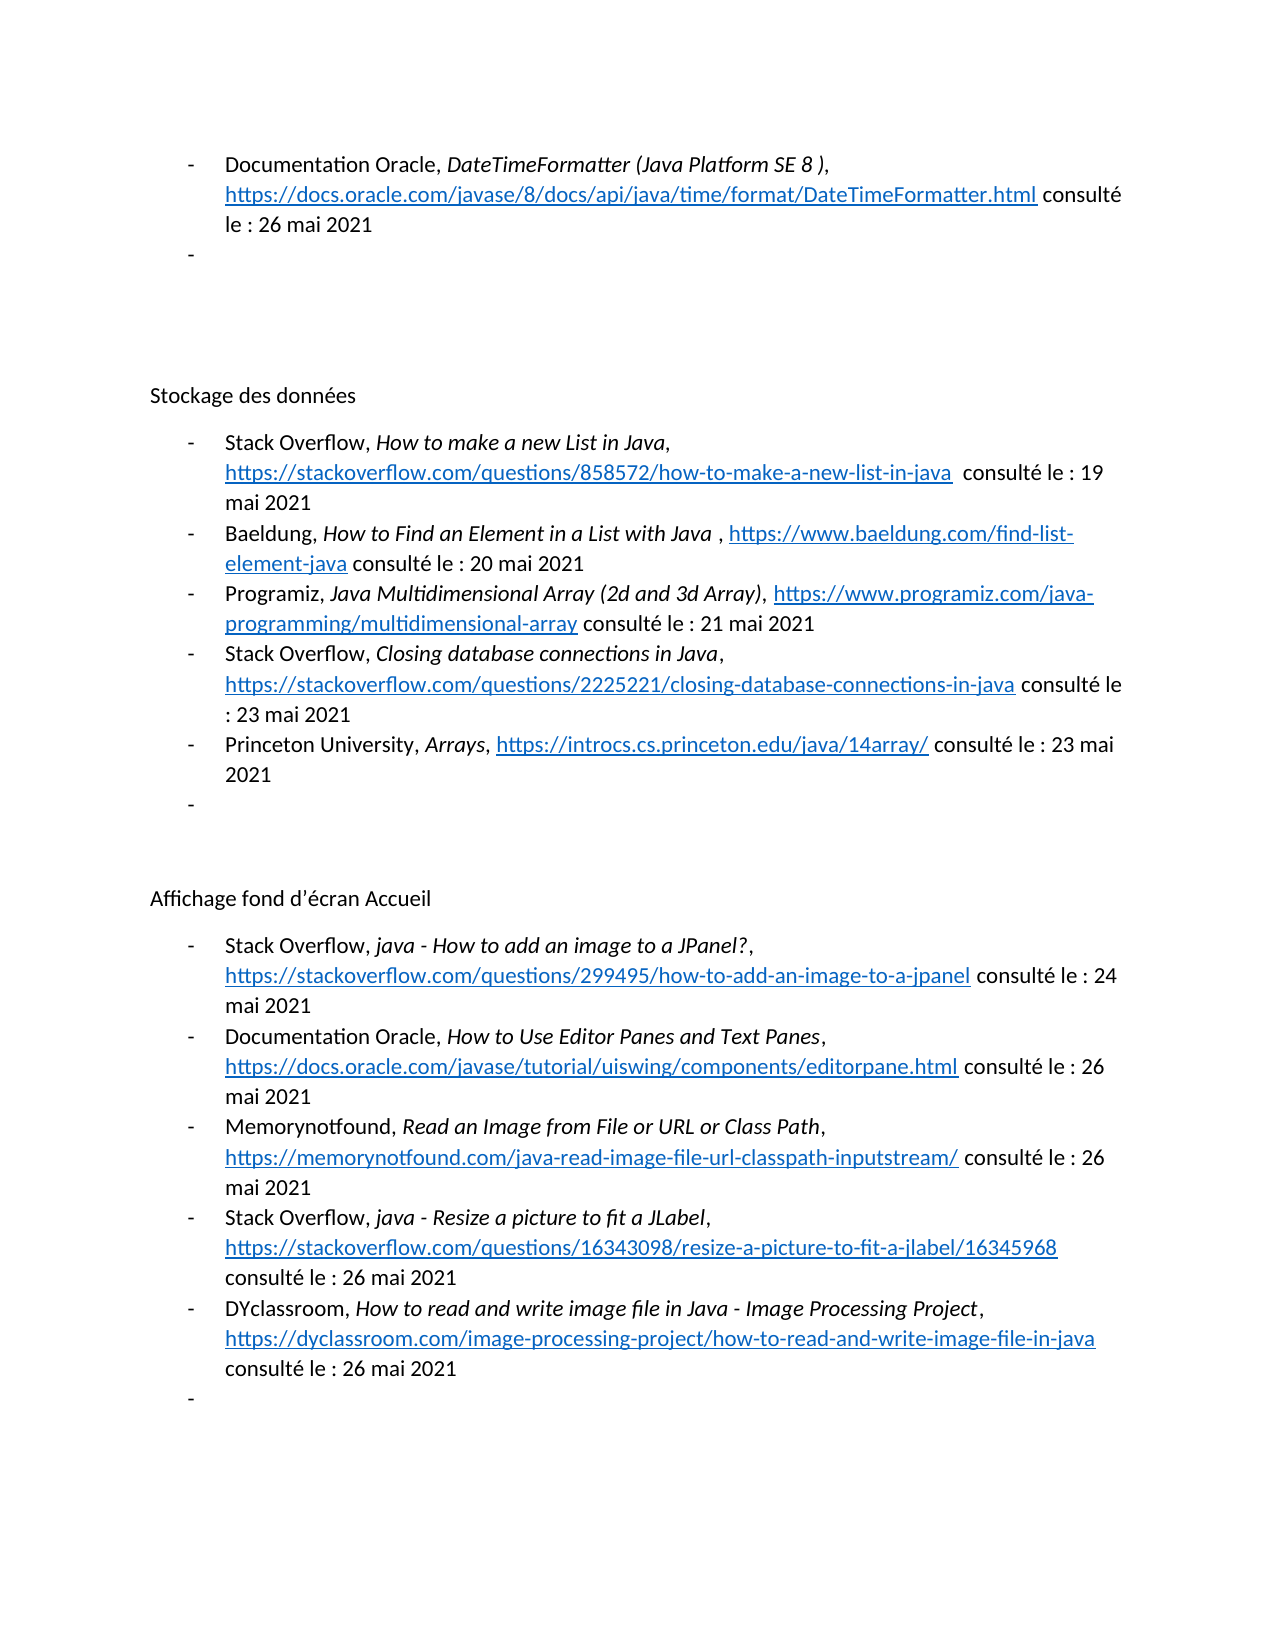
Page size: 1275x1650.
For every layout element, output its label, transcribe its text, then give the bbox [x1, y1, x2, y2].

list Princeton University, Arrays, https://introcs.cs.princeton.edu/java/14array/ consulté le : 23 mai 2021 [187, 730, 1125, 788]
list Baeldung, How to Find an Element in a List with Java , https://www.baeldung.com/find-list-element-java consulté le : 20 mai 2021 [187, 519, 1125, 577]
text Affichage fond d’écran Accueil [150, 884, 1125, 912]
list Stack Overflow, java - Resize a picture to fit a JLabel, https://stackoverflow.com/questions/16343098/resize-a-picture-to-fit-a-jlabel/16345968 consulté le : 26 mai 2021 [187, 1203, 1125, 1292]
list Stack Overflow, Closing database connections in Java, https://stackoverflow.com/questions/2225221/closing-database-connections-in-java consulté le : 23 mai 2021 [187, 639, 1125, 728]
list DYclassroom, How to read and write image file in Java - Image Processing Project, https://dyclassroom.com/image-processing-project/how-to-read-and-write-image-file-in-java consulté le : 26 mai 2021 [187, 1294, 1125, 1382]
list Memorynotfound, Read an Image from File or URL or Class Path, https://memorynotfound.com/java-read-image-file-url-classpath-inputstream/ consulté le : 26 mai 2021 [187, 1112, 1125, 1201]
list Programiz, Java Multidimensional Array (2d and 3d Array), https://www.programiz.com/java-programming/multidimensional-array consulté le : 21 mai 2021 [187, 579, 1125, 637]
list Documentation Oracle, DateTimeFormatter (Java Platform SE 8 ), https://docs.oracle.com/javase/8/docs/api/java/time/format/DateTimeFormatter.html consulté le : 26 mai 2021 [187, 150, 1125, 238]
text Stockage des données [150, 381, 1125, 409]
list Stack Overflow, How to make a new List in Java, https://stackoverflow.com/questions/858572/how-to-make-a-new-list-in-java consulté le : 19 mai 2021 [187, 428, 1125, 517]
list Documentation Oracle, How to Use Editor Panes and Text Panes, https://docs.oracle.com/javase/tutorial/uiswing/components/editorpane.html consulté le : 26 mai 2021 [187, 1022, 1125, 1110]
list Stack Overflow, java - How to add an image to a JPanel?, https://stackoverflow.com/questions/299495/how-to-add-an-image-to-a-jpanel consulté le : 24 mai 2021 [187, 931, 1125, 1020]
